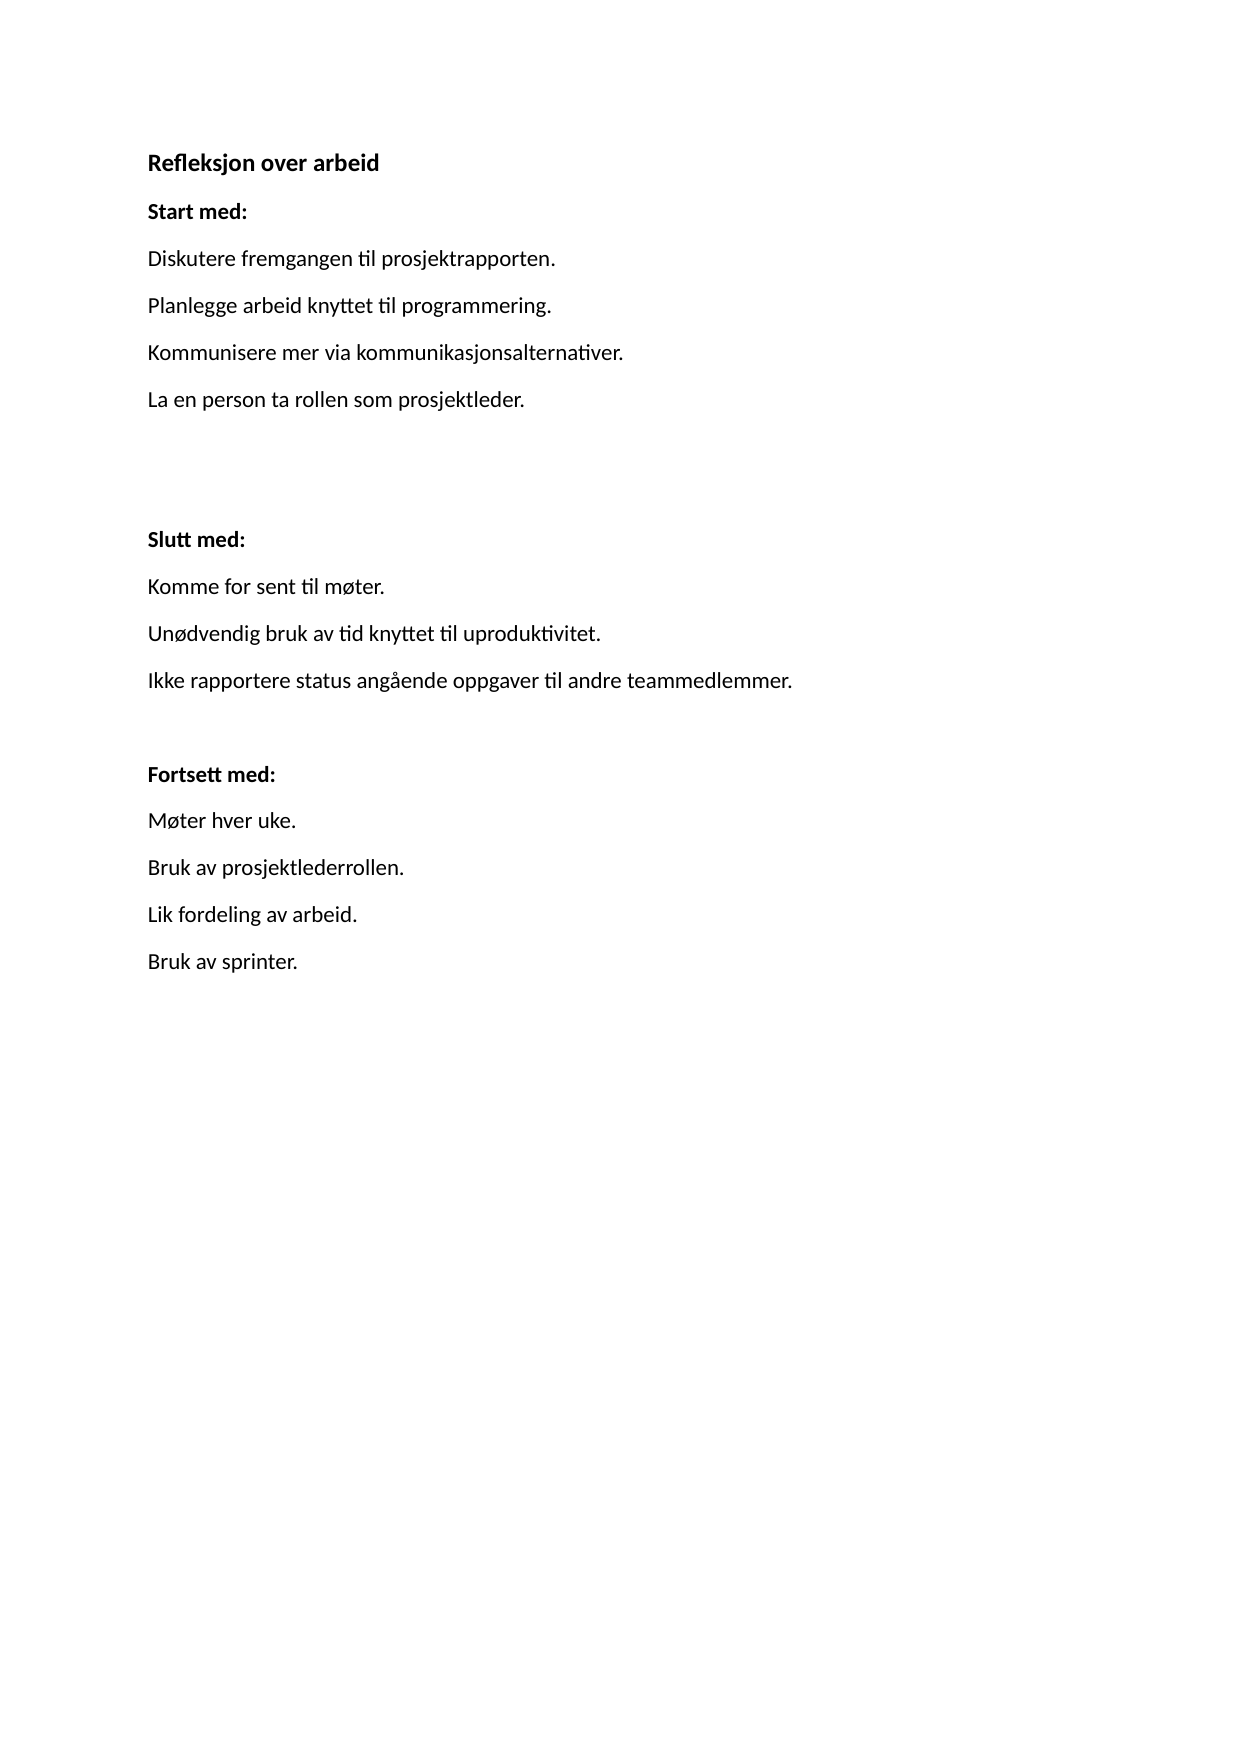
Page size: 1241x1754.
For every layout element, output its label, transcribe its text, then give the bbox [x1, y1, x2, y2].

text Ikke rapportere status angående oppgaver til andre teammedlemmer. [148, 666, 1093, 694]
text Start med: [148, 197, 1093, 225]
text Lik fordeling av arbeid. [148, 900, 1093, 928]
text Slutt med: [148, 525, 1093, 553]
text Kommunisere mer via kommunikasjonsalternativer. [148, 338, 1093, 366]
text Unødvendig bruk av tid knyttet til uproduktivitet. [148, 619, 1093, 647]
text Diskutere fremgangen til prosjektrapporten. [148, 244, 1093, 272]
text Bruk av sprinter. [148, 947, 1093, 975]
text Bruk av prosjektlederrollen. [148, 853, 1093, 881]
text Møter hver uke. [148, 807, 1093, 834]
text Komme for sent til møter. [148, 572, 1093, 600]
text Planlegge arbeid knyttet til programmering. [148, 291, 1093, 319]
text Refleksjon over arbeid [148, 148, 1093, 178]
text La en person ta rollen som prosjektleder. [148, 385, 1093, 413]
text Fortsett med: [148, 760, 1093, 788]
